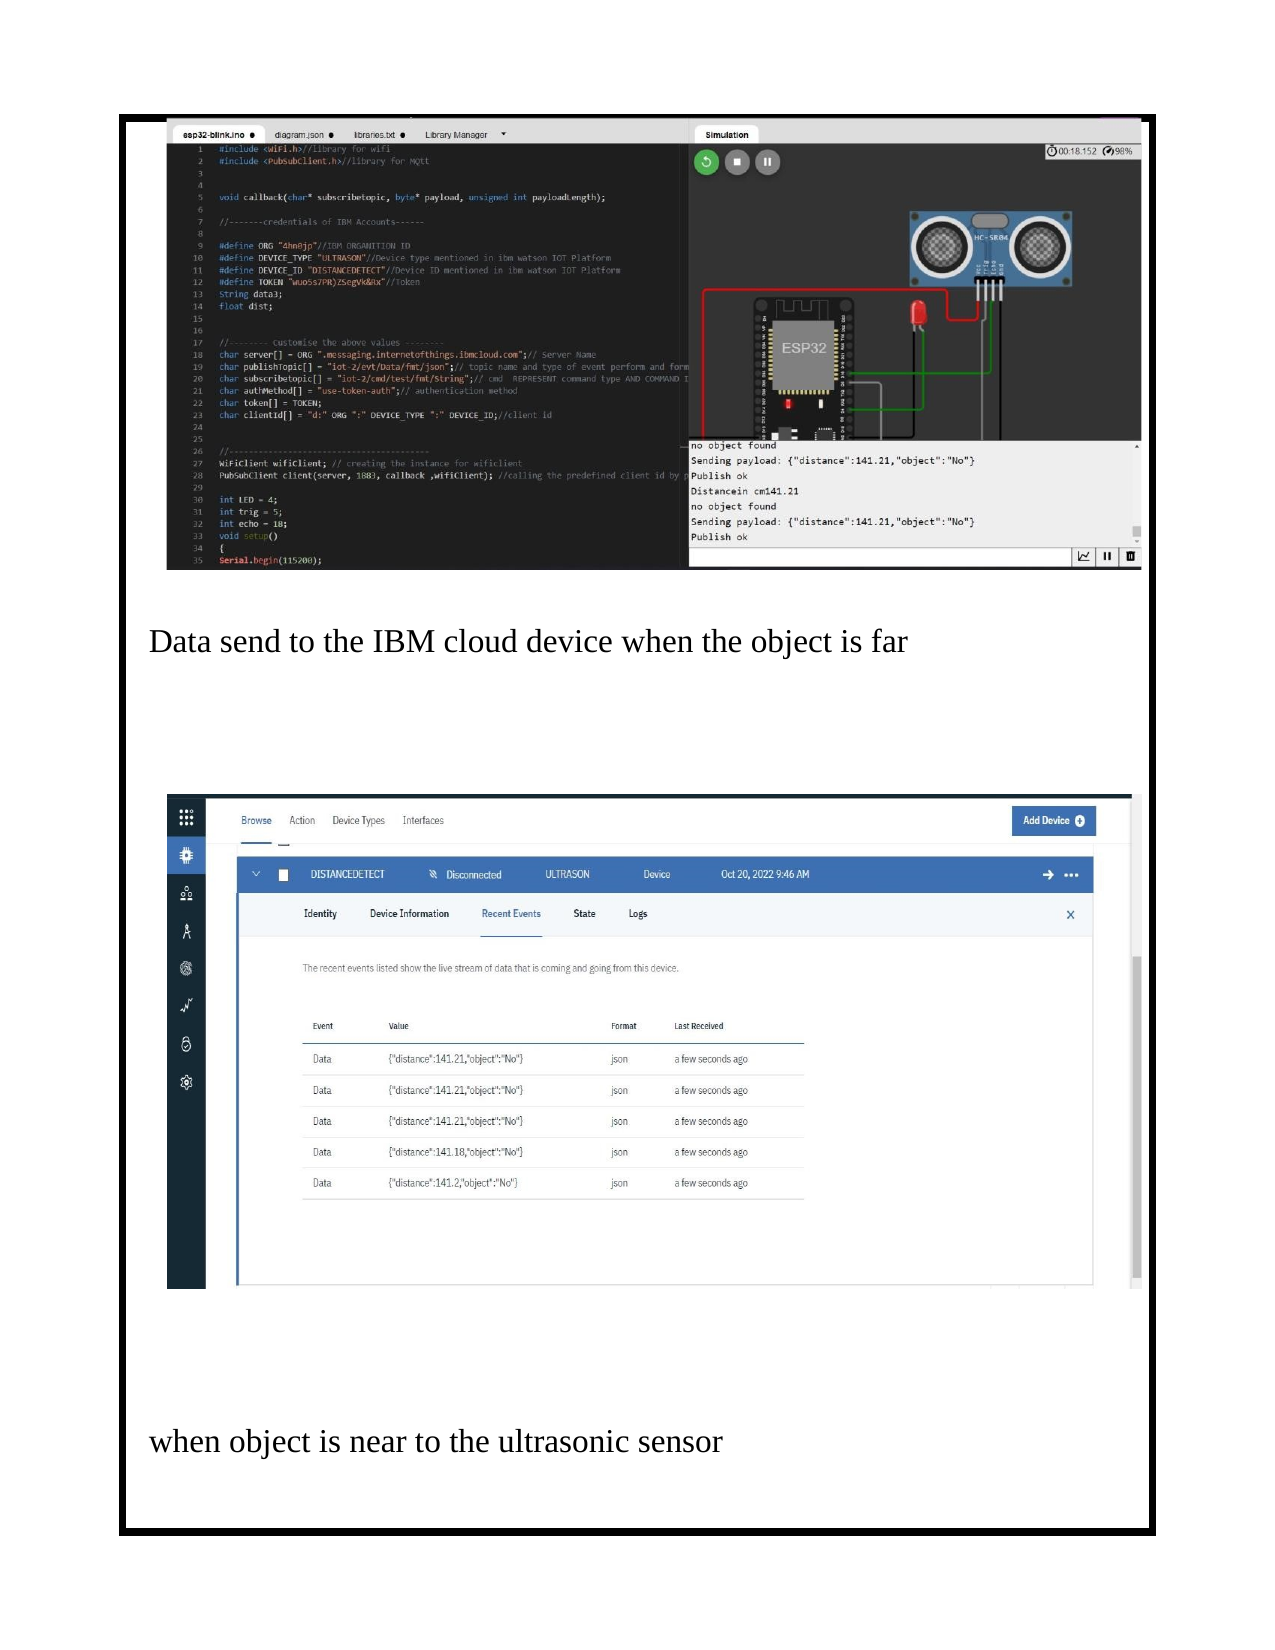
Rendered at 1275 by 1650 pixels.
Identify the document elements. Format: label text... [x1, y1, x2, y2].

text when object is near to the ultrasonic sensor [148, 1421, 1165, 1460]
text Data send to the IBM cloud device when the object is far [148, 622, 1165, 660]
picture [167, 794, 1142, 1289]
picture [166, 117, 1142, 570]
